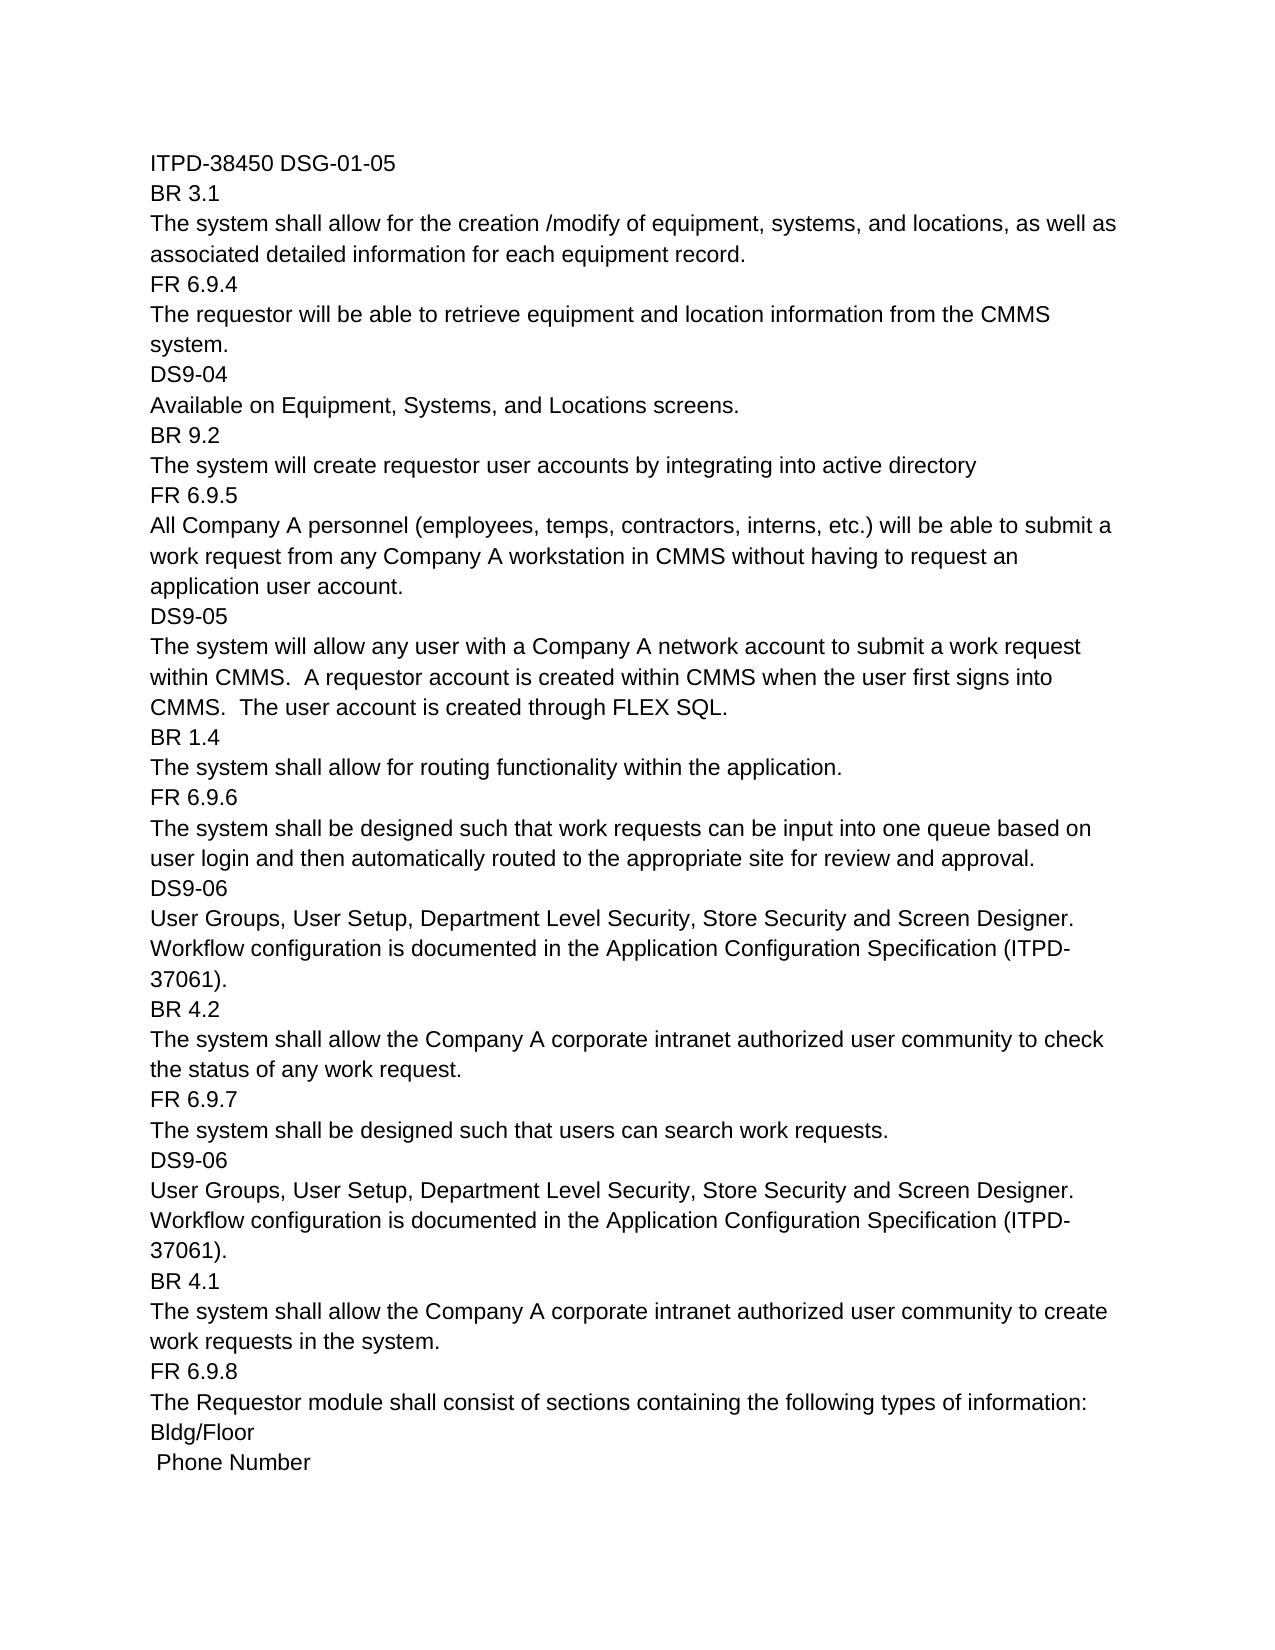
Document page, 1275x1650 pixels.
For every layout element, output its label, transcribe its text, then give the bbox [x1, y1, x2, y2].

text User Groups, User Setup, Department Level Security, Store Security and Screen Designer. Workflow configuration is documented in the Application Configuration Specification (ITPD-37061). [150, 905, 1125, 992]
text Available on Equipment, Systems, and Locations screens. [150, 392, 1125, 418]
text The Requestor module shall consist of sections containing the following types of information: [150, 1388, 1125, 1415]
text BR 3.1 [150, 180, 1125, 207]
text FR 6.9.7 [150, 1086, 1125, 1113]
text BR 9.2 [150, 422, 1125, 448]
text The system shall allow the Company A corporate intranet authorized user community to create work requests in the system. [150, 1298, 1125, 1354]
text DS9-04 [150, 361, 1125, 388]
text User Groups, User Setup, Department Level Security, Store Security and Screen Designer. Workflow configuration is documented in the Application Configuration Specification (ITPD-37061). [150, 1177, 1125, 1264]
text The system shall be designed such that users can search work requests. [150, 1117, 1125, 1143]
text DS9-06 [150, 875, 1125, 901]
text BR 4.2 [150, 996, 1125, 1022]
text Bldg/Floor [150, 1419, 1125, 1445]
text FR 6.9.5 [150, 482, 1125, 509]
text FR 6.9.4 [150, 271, 1125, 297]
text The system shall allow for the creation /modify of equipment, systems, and locations, as well as associated detailed information for each equipment record. [150, 210, 1125, 267]
text The system will allow any user with a Company A network account to submit a work request within CMMS. A requestor account is created within CMMS when the user first signs into CMMS. The user account is created through FLEX SQL. [150, 633, 1125, 720]
text BR 4.1 [150, 1268, 1125, 1294]
text The system shall allow for routing functionality within the application. [150, 754, 1125, 781]
text FR 6.9.6 [150, 784, 1125, 811]
text DS9-06 [150, 1147, 1125, 1173]
text The system will create requestor user accounts by integrating into active directory [150, 452, 1125, 478]
text ITPD-38450 DSG-01-05 [150, 150, 1125, 176]
text The requestor will be able to retrieve equipment and location information from the CMMS system. [150, 301, 1125, 358]
text FR 6.9.8 [150, 1358, 1125, 1385]
text DS9-05 [150, 603, 1125, 629]
text Phone Number [150, 1449, 1125, 1475]
text All Company A personnel (employees, temps, contractors, interns, etc.) will be able to submit a work request from any Company A workstation in CMMS without having to request an application user account. [150, 512, 1125, 599]
text The system shall be designed such that work requests can be input into one queue based on user login and then automatically routed to the appropriate site for review and approval. [150, 814, 1125, 871]
text The system shall allow the Company A corporate intranet authorized user community to check the status of any work request. [150, 1026, 1125, 1083]
text BR 1.4 [150, 724, 1125, 750]
